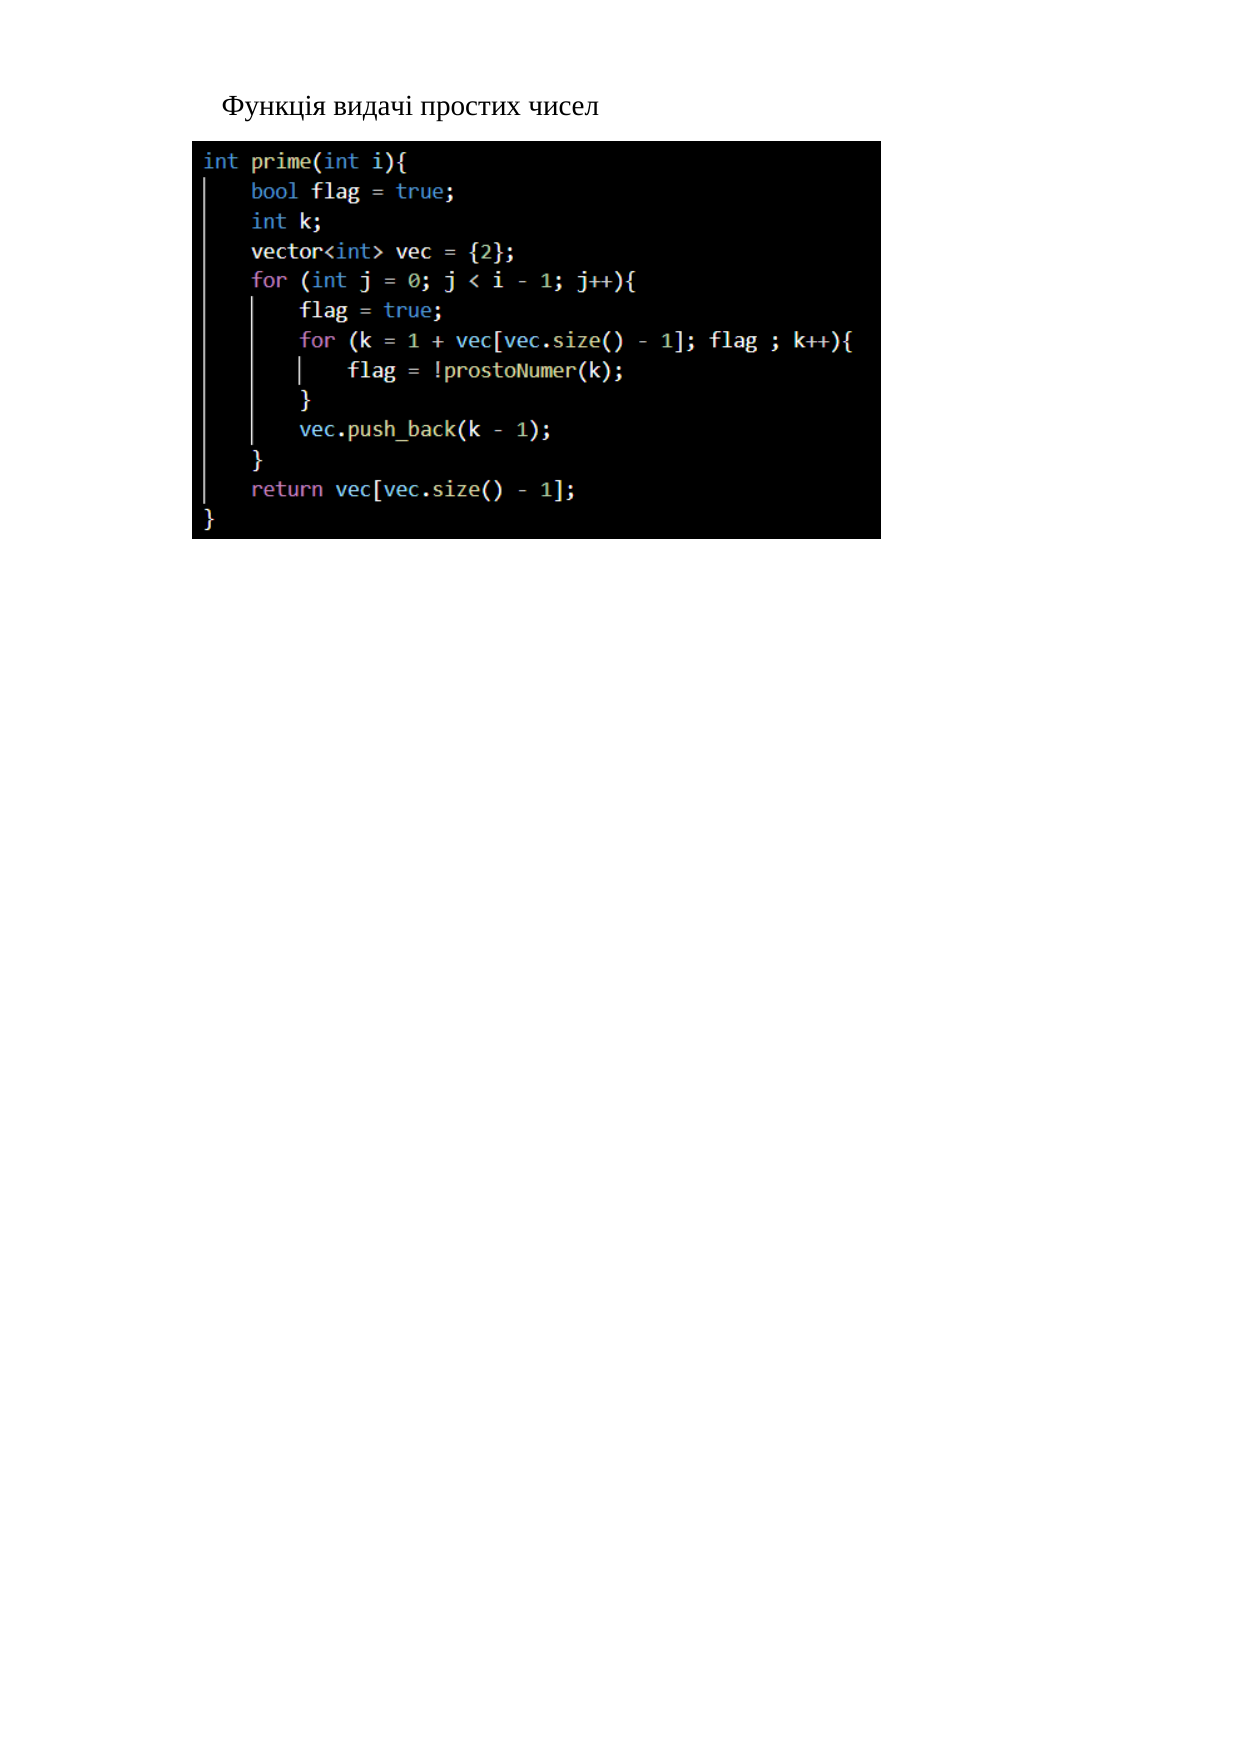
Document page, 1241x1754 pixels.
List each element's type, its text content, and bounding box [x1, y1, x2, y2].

picture [192, 141, 881, 539]
text Функція видачі простих чисел [148, 88, 1152, 122]
